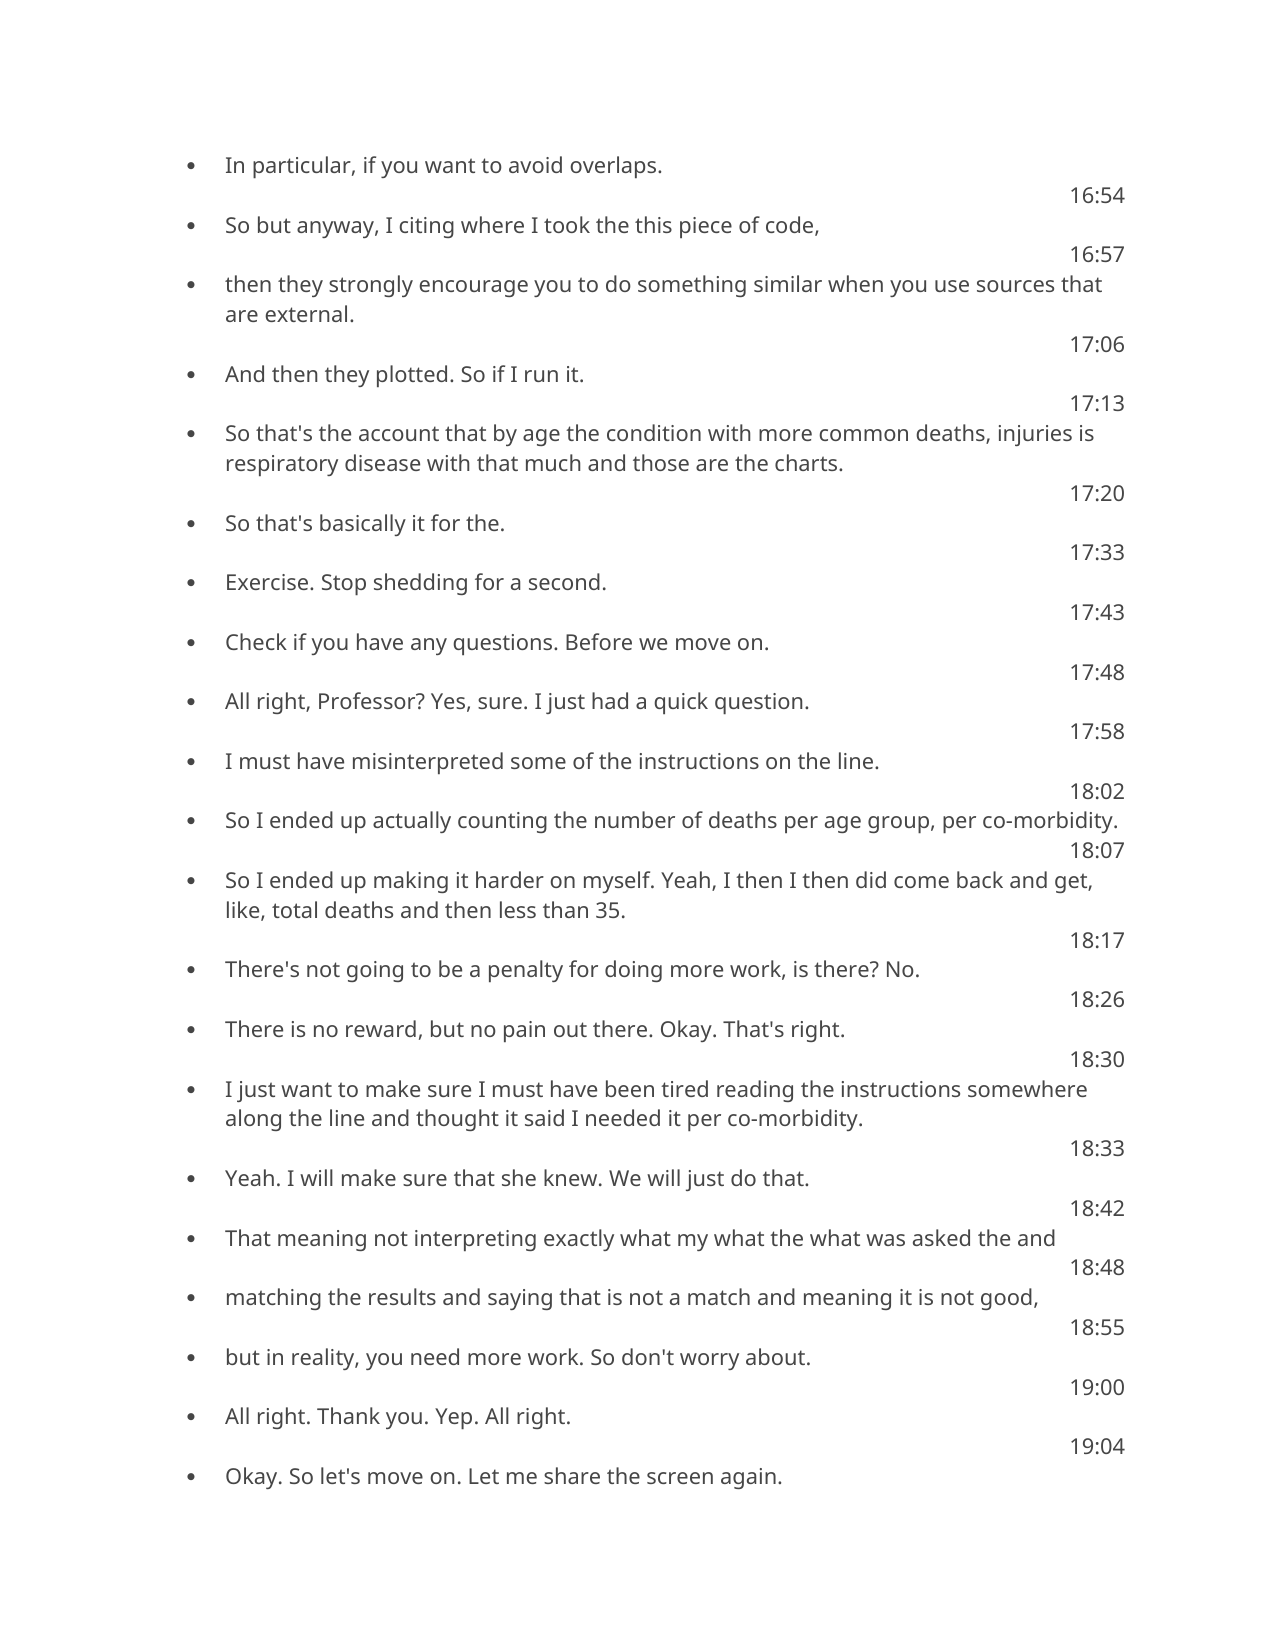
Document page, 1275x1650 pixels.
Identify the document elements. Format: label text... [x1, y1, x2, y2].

list And then they plotted. So if I run it. [187, 358, 1125, 388]
list matching the results and saying that is not a match and meaning it is not good, [187, 1282, 1125, 1312]
list Exercise. Stop shedding for a second. [187, 567, 1125, 597]
list All right, Professor? Yes, sure. I just had a quick question. [187, 686, 1125, 716]
list So I ended up making it harder on myself. Yeah, I then I then did come back and get, like, total deaths and then less than 35. [187, 865, 1125, 924]
text 18:17 [225, 924, 1125, 954]
text 19:04 [225, 1431, 1125, 1461]
list There's not going to be a penalty for doing more work, is there? No. [187, 954, 1125, 984]
list I just want to make sure I must have been tired reading the instructions somewhere along the line and thought it said I needed it per co-morbidity. [187, 1073, 1125, 1133]
text 18:42 [225, 1193, 1125, 1222]
text 17:06 [225, 329, 1125, 358]
text 17:43 [225, 597, 1125, 627]
text 18:55 [225, 1312, 1125, 1342]
text 17:48 [225, 656, 1125, 686]
text 16:57 [225, 239, 1125, 269]
text 16:54 [225, 180, 1125, 209]
list In particular, if you want to avoid overlaps. [187, 150, 1125, 180]
list Okay. So let's move on. Let me share the screen again. [187, 1461, 1125, 1491]
list All right. Thank you. Yep. All right. [187, 1401, 1125, 1431]
list There is no reward, but no pain out there. Okay. That's right. [187, 1014, 1125, 1044]
text 18:02 [225, 776, 1125, 805]
text 18:07 [225, 835, 1125, 865]
text 18:26 [225, 984, 1125, 1014]
text 18:33 [225, 1133, 1125, 1163]
text 18:48 [225, 1252, 1125, 1282]
text 19:00 [225, 1371, 1125, 1401]
list So I ended up actually counting the number of deaths per age group, per co-morbidity. [187, 805, 1125, 835]
text 17:13 [225, 388, 1125, 418]
list Check if you have any questions. Before we move on. [187, 627, 1125, 656]
text 17:20 [225, 478, 1125, 507]
list but in reality, you need more work. So don't worry about. [187, 1342, 1125, 1371]
list That meaning not interpreting exactly what my what the what was asked the and [187, 1222, 1125, 1252]
text 17:33 [225, 537, 1125, 567]
list then they strongly encourage you to do something similar when you use sources that are external. [187, 269, 1125, 329]
text 18:30 [225, 1044, 1125, 1073]
list So that's basically it for the. [187, 507, 1125, 537]
text 17:58 [225, 716, 1125, 746]
list So that's the account that by age the condition with more common deaths, injuries is respiratory disease with that much and those are the charts. [187, 418, 1125, 478]
list I must have misinterpreted some of the instructions on the line. [187, 746, 1125, 776]
list So but anyway, I citing where I took the this piece of code, [187, 209, 1125, 239]
list Yeah. I will make sure that she knew. We will just do that. [187, 1163, 1125, 1193]
